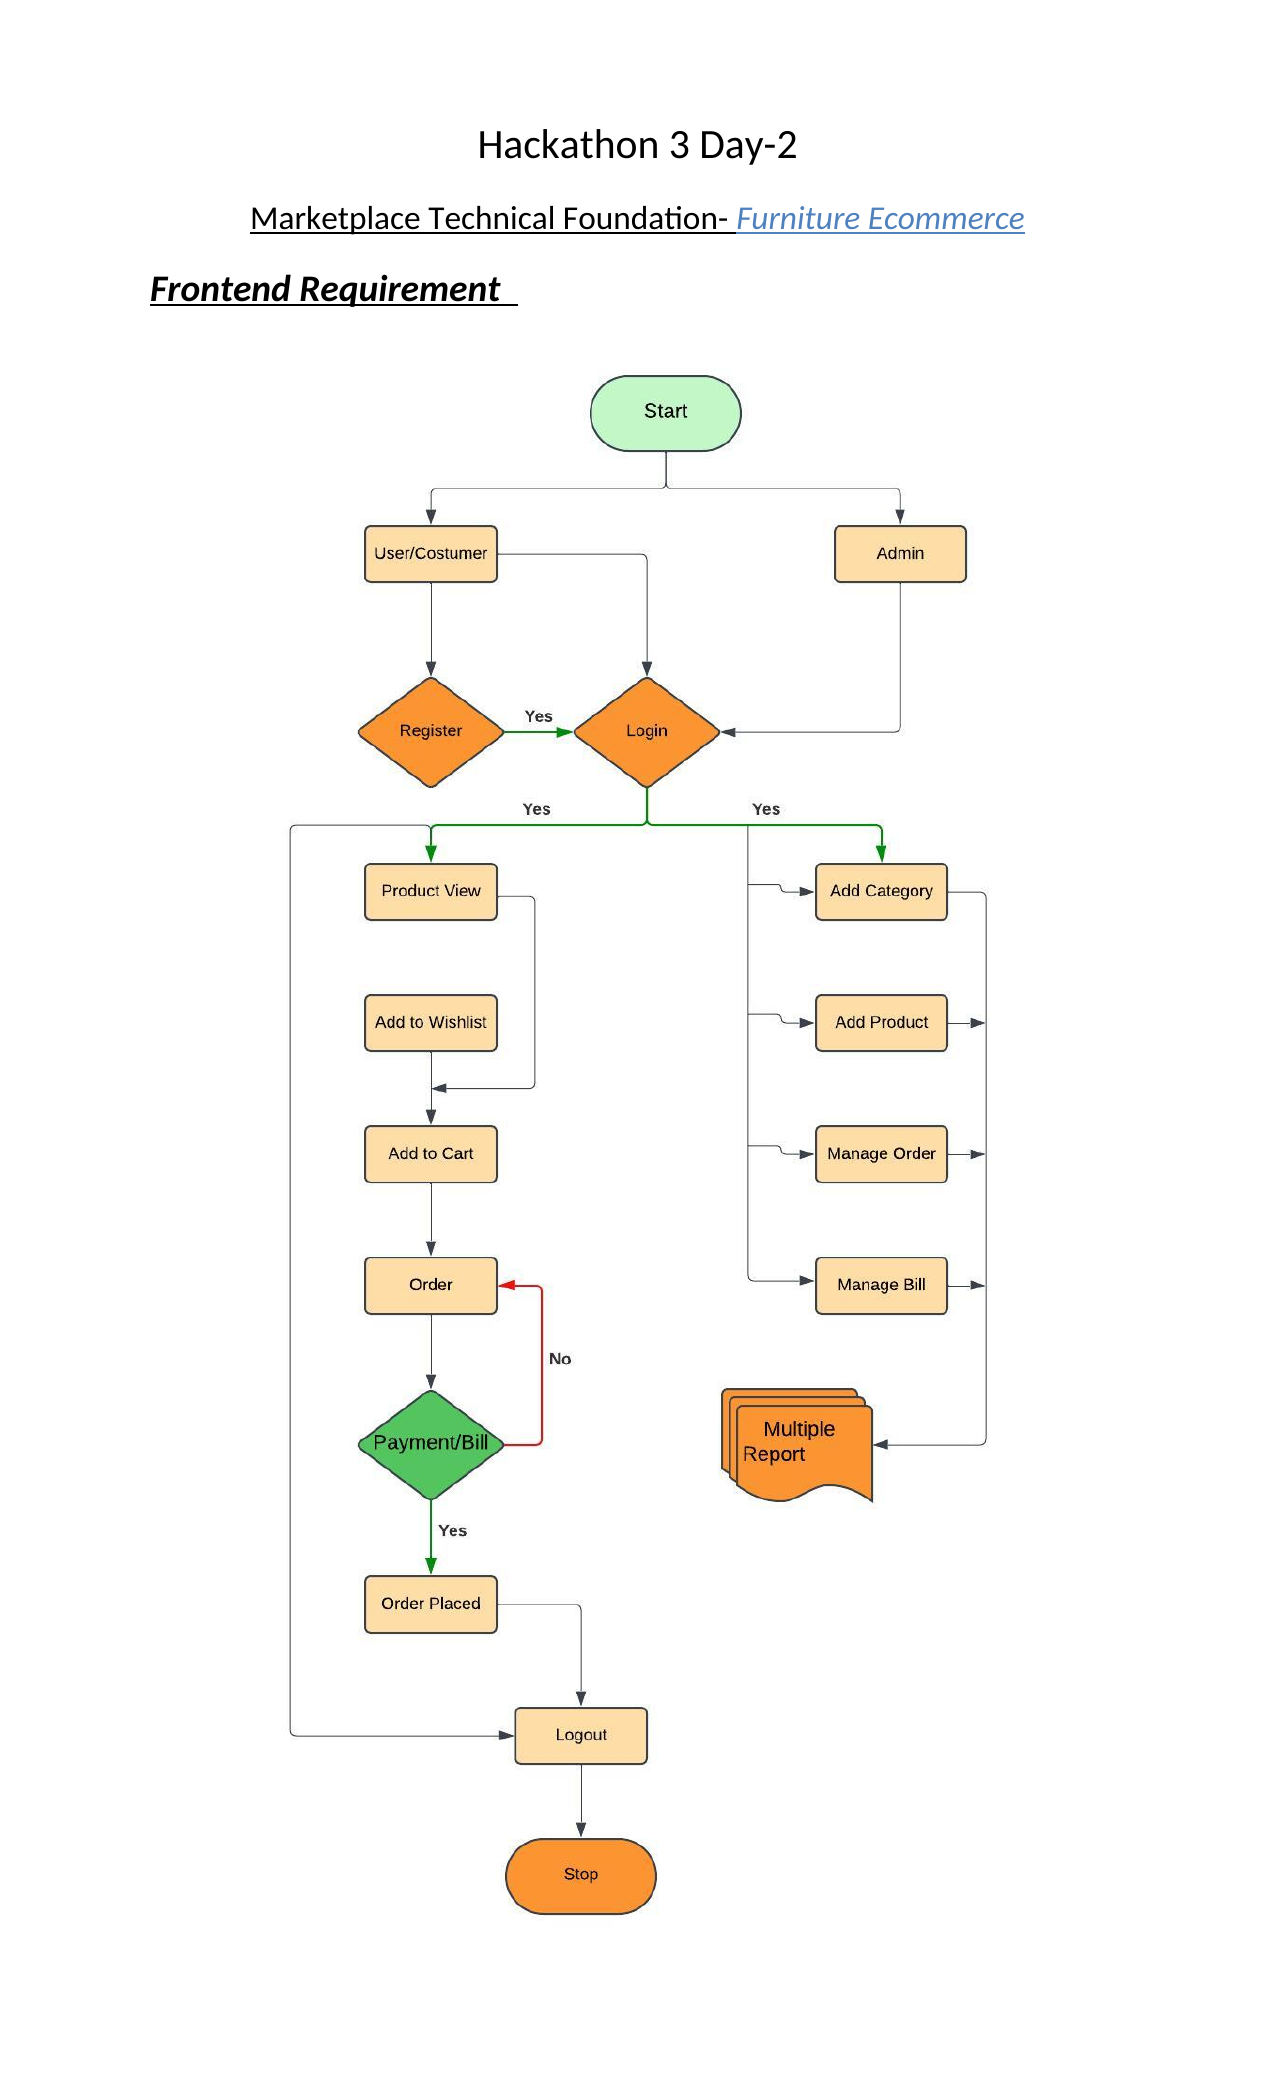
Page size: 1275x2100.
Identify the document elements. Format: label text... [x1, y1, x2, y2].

text Hackathon 3 Day-2 [150, 118, 1125, 169]
picture [252, 338, 1023, 1951]
text Frontend Requirement [150, 265, 1125, 311]
text Marketplace Technical Foundation- Furniture Ecommerce [150, 197, 1125, 238]
